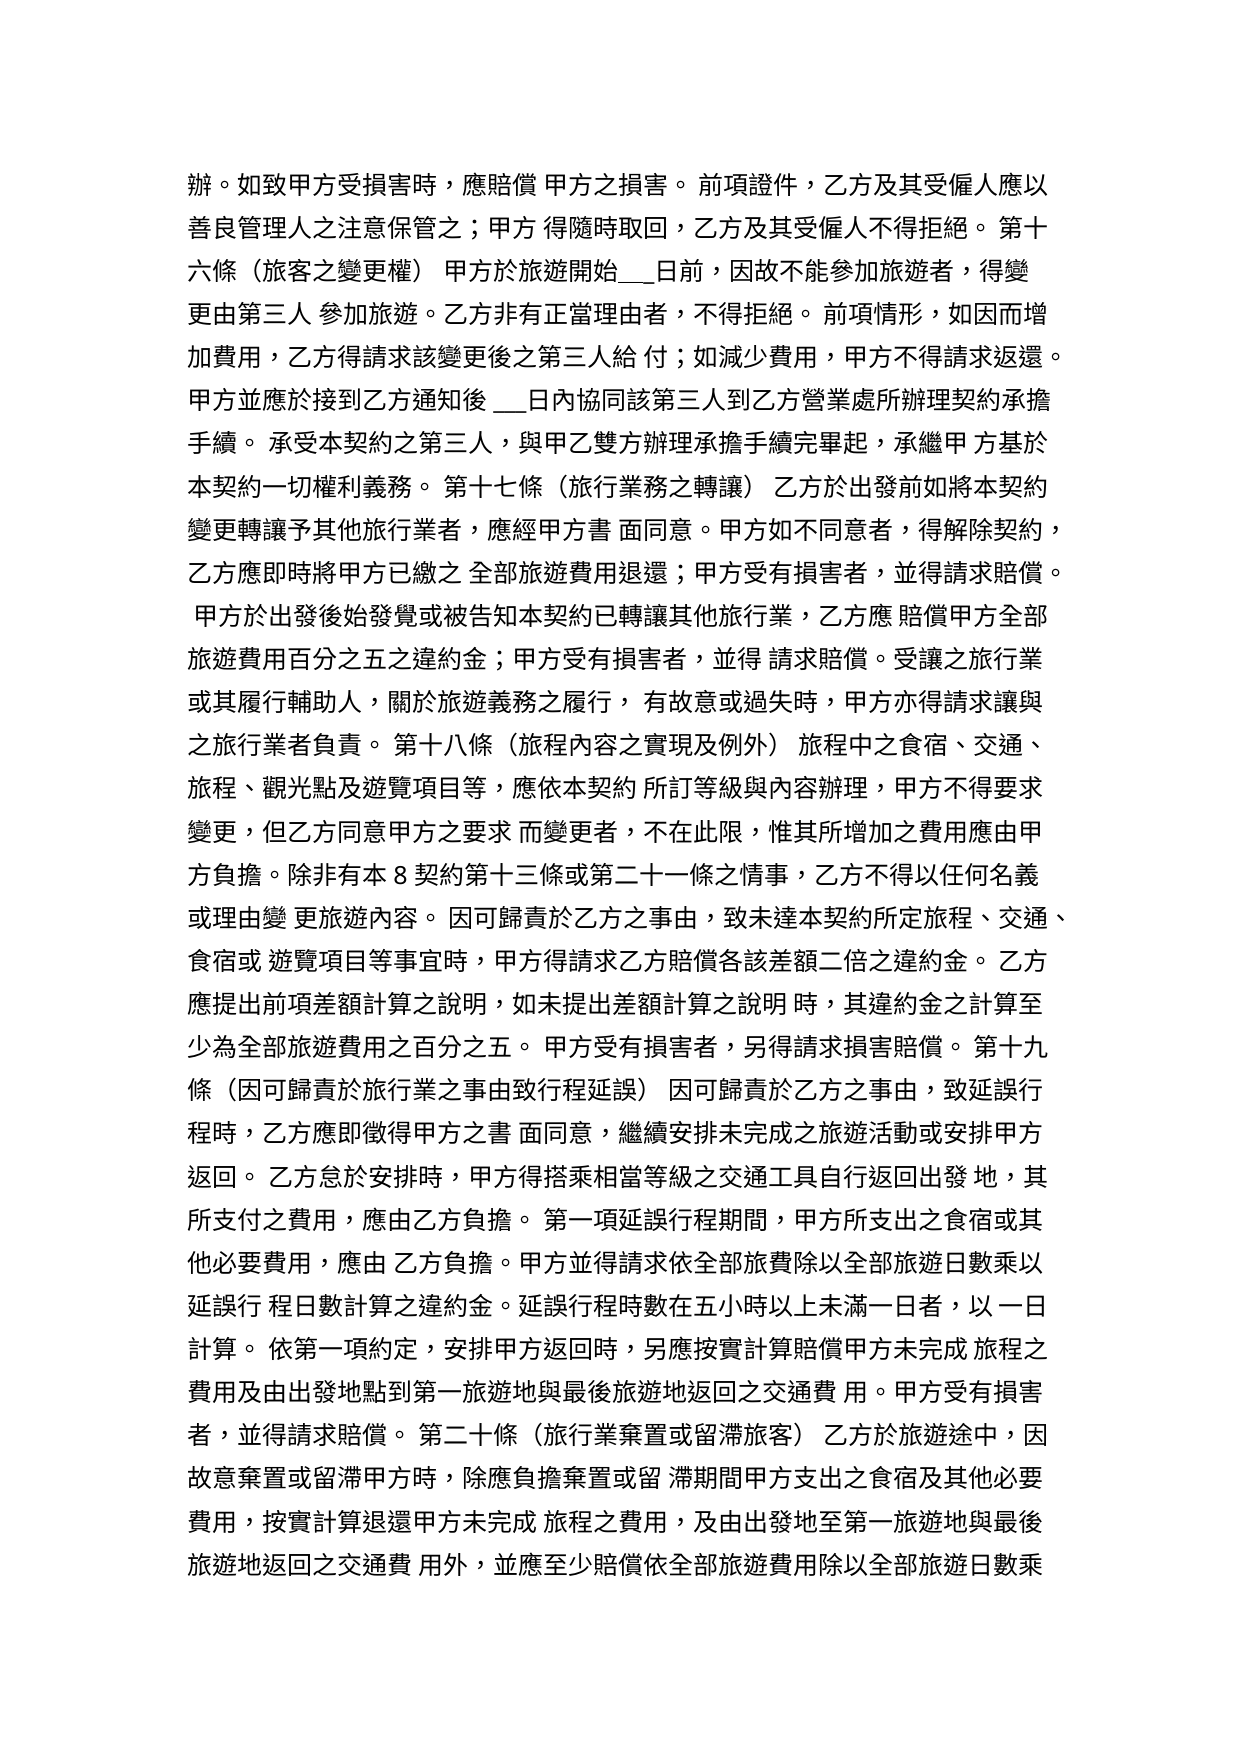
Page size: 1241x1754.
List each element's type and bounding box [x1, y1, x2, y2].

text [187, 164, 1053, 1582]
